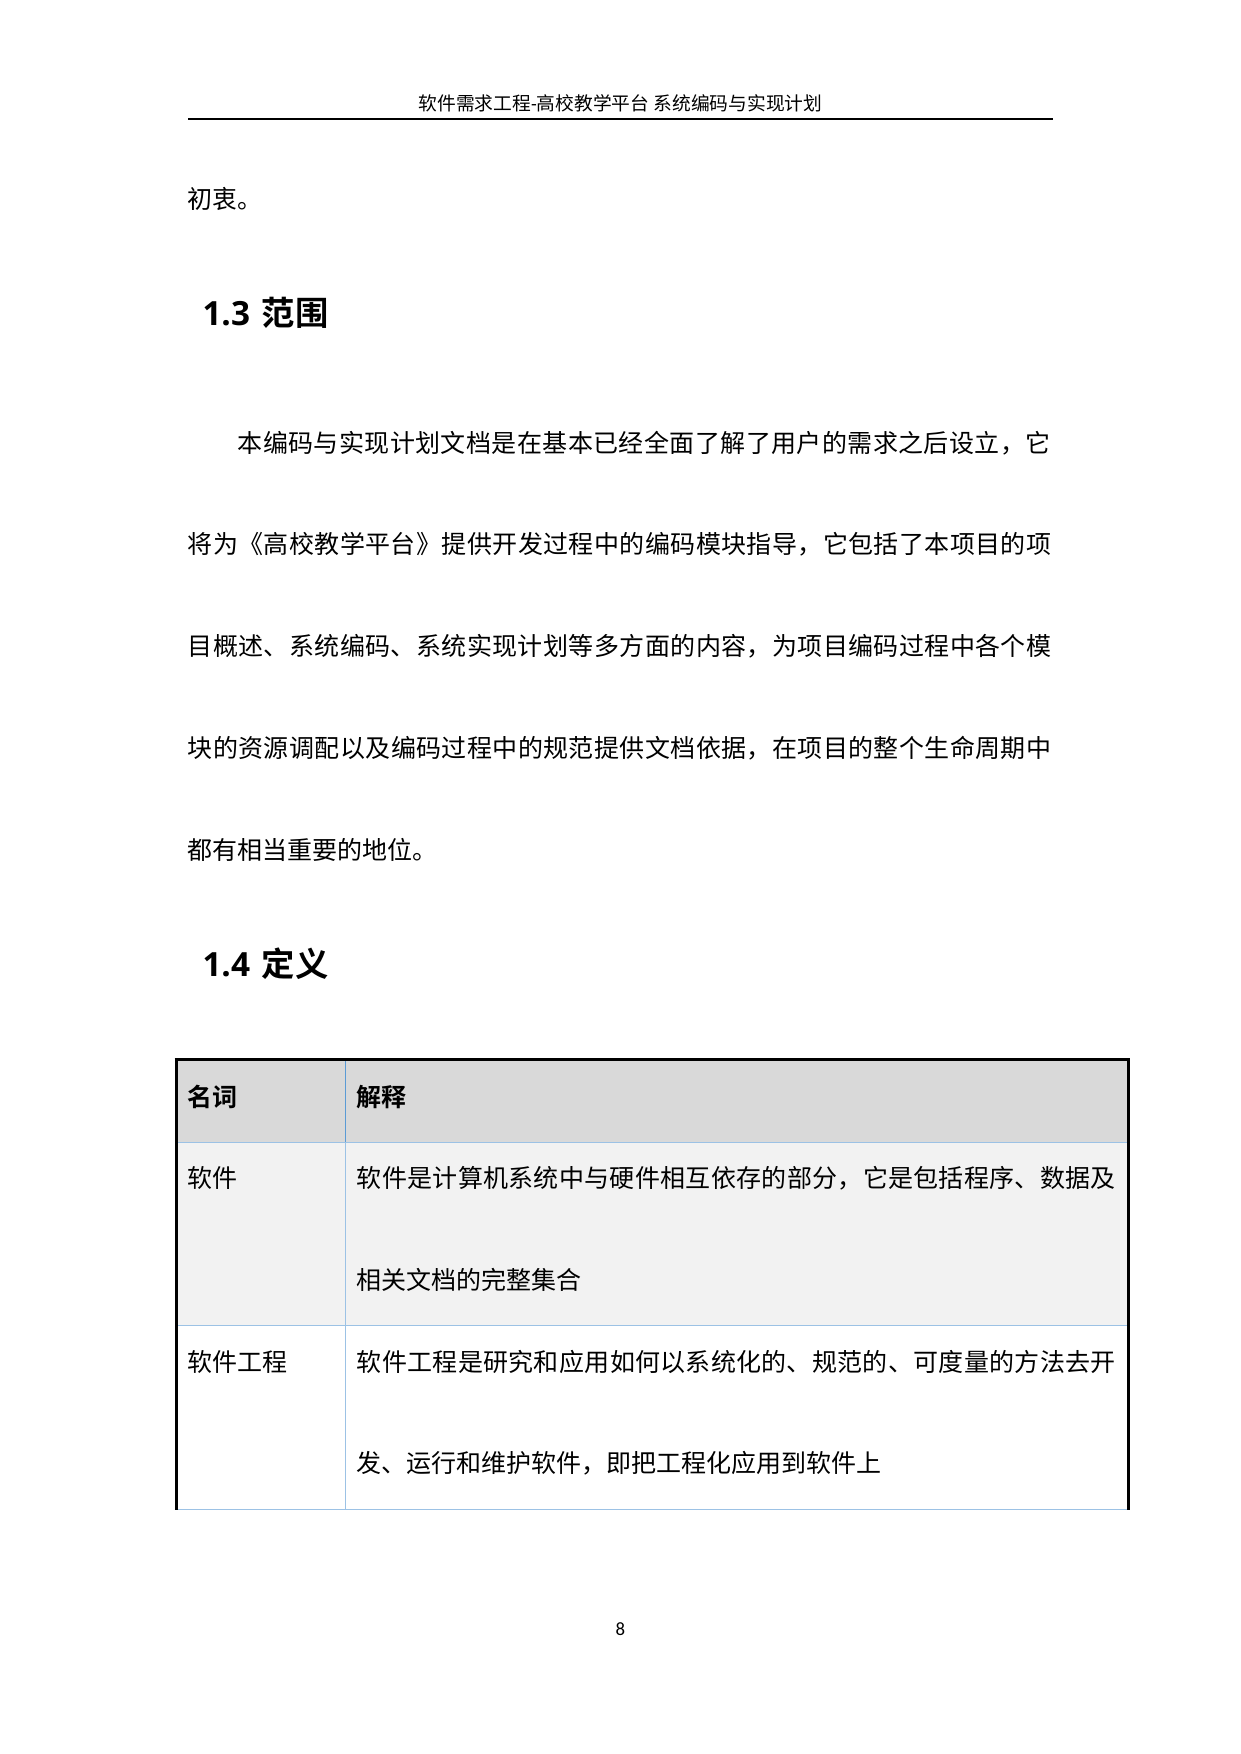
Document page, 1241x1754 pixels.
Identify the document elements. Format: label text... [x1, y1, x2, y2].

table_cell 软件 [178, 1143, 345, 1325]
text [187, 164, 1053, 232]
table_header 名词 [178, 1061, 345, 1142]
table_cell 软件工程 [178, 1326, 345, 1508]
table_header 解释 [346, 1061, 1127, 1142]
table_cell 软件是计算机系统中与硬件相互依存的部分，它是包括程序、数据及相关文档的完整集合 [346, 1143, 1127, 1325]
table_cell 软件工程是研究和应用如何以系统化的、规范的、可度量的方法去开发、运行和维护软件，即把工程化应用到软件上 [346, 1326, 1127, 1508]
text 本编码与实现计划文档是在基本已经全面了解了用户的需求之后设立，它将为《高校教学平台》提供开发过程中的编码模块指导，它包括了本项目的项目概述、系统编码、系统实现计划等多方面的内容，为项目编码过程中各个模块的资源调配以及编码过程中的规范提供文档依据，在项目的整个生命周期中都有相当重要的地位。 [187, 407, 1053, 883]
subtitle 范围 [202, 277, 1053, 345]
subtitle 定义 [202, 928, 1053, 996]
